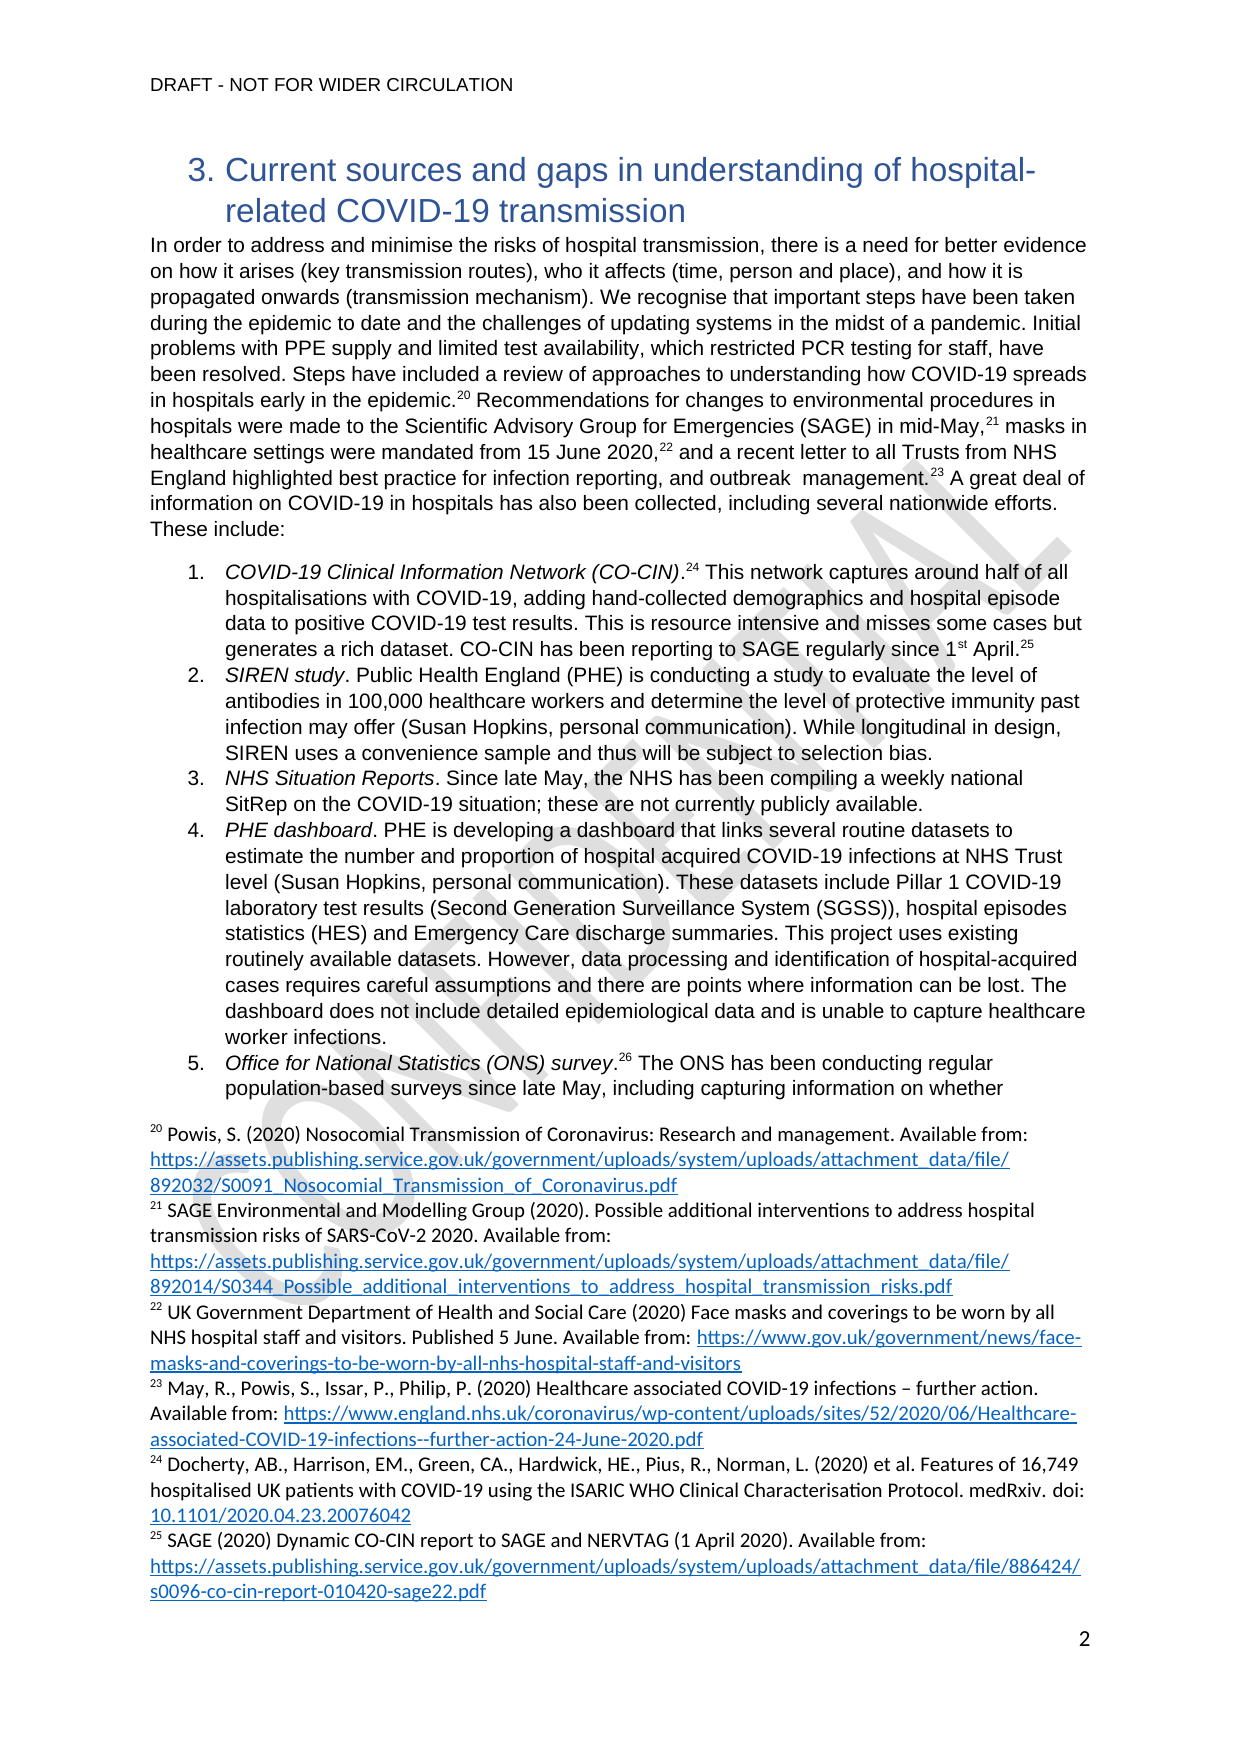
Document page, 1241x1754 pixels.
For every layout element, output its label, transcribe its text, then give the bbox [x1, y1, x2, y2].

list NHS Situation Reports. Since late May, the NHS has been compiling a weekly national SitRep on the COVID-19 situation; these are not currently publicly available. [187, 766, 1090, 816]
subtitle Current sources and gaps in understanding of hospital-related COVID-19 transmission [187, 150, 1090, 230]
text In order to address and minimise the risks of hospital transmission, there is a need for better evidence on how it arises (key transmission routes), who it affects (time, person and place), and how it is propagated onwards (transmission mechanism). We recognise that important steps have been taken during the epidemic to date and the challenges of updating systems in the midst of a pandemic. Initial problems with PPE supply and limited test availability, which restricted PCR testing for staff, have been resolved. Steps have included a review of approaches to understanding how COVID-19 spreads in hospitals early in the epidemic. Recommendations for changes to environmental procedures in hospitals were made to the Scientific Advisory Group for Emergencies (SAGE) in mid-May, masks in healthcare settings were mandated from 15 June 2020, and a recent letter to all Trusts from NHS England highlighted best practice for infection reporting, and outbreak management. A great deal of information on COVID-19 in hospitals has also been collected, including several nationwide efforts. These include: [150, 233, 1090, 541]
list COVID-19 Clinical Information Network (CO-CIN). This network captures around half of all hospitalisations with COVID-19, adding hand-collected demographics and hospital episode data to positive COVID-19 test results. This is resource intensive and misses some cases but generates a rich dataset. CO-CIN has been reporting to SAGE regularly since 1st April. [187, 559, 1090, 661]
list SIREN study. Public Health England (PHE) is conducting a study to evaluate the level of antibodies in 100,000 healthcare workers and determine the level of protective immunity past infection may offer (Susan Hopkins, personal communication). While longitudinal in design, SIREN uses a convenience sample and thus will be subject to selection bias. [187, 663, 1090, 764]
list Office for National Statistics (ONS) survey. The ONS has been conducting regular population-based surveys since late May, including capturing information on whether participants are healthcare workers. Non-response for these surveys is substantial (over 60% for the pilot study), which may lead to bias even after weighting procedures, and information on hospital acquisition is not available. However, this dataset provides regular, well-powered evidence on trends in prevalence. [187, 1050, 1090, 1100]
list PHE dashboard. PHE is developing a dashboard that links several routine datasets to estimate the number and proportion of hospital acquired COVID-19 infections at NHS Trust level (Susan Hopkins, personal communication). These datasets include Pillar 1 COVID-19 laboratory test results (Second Generation Surveillance System (SGSS)), hospital episodes statistics (HES) and Emergency Care discharge summaries. This project uses existing routinely available datasets. However, data processing and identification of hospital-acquired cases requires careful assumptions and there are points where information can be lost. The dashboard does not include detailed epidemiological data and is unable to capture healthcare worker infections. [187, 818, 1090, 1048]
